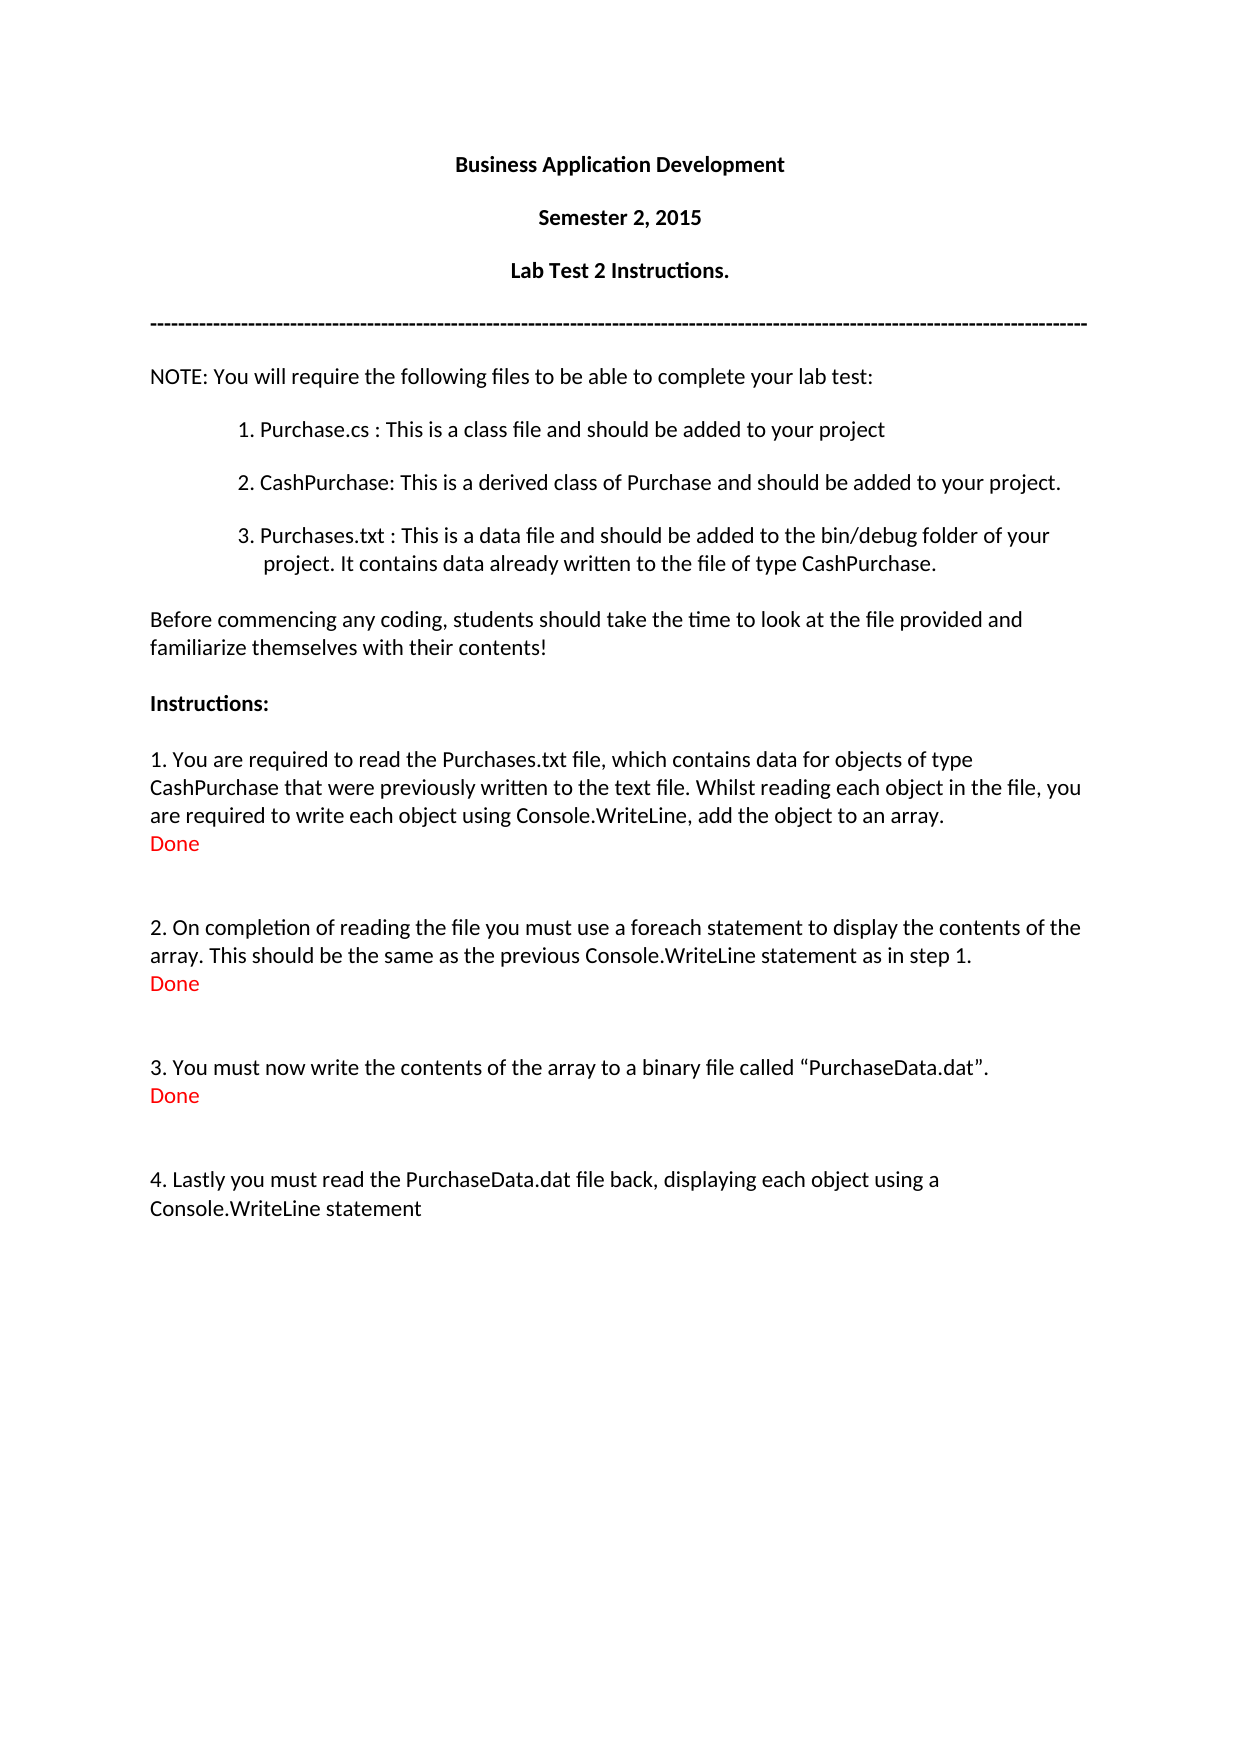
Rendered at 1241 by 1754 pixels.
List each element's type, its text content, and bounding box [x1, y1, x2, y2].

text 3. Purchases.txt : This is a data file and should be added to the bin/debug folder of your [150, 521, 1090, 549]
text Semester 2, 2015 [150, 203, 1090, 231]
text Done [150, 1082, 1090, 1109]
text project. It contains data already written to the file of type CashPurchase. [150, 549, 1090, 577]
text 4. Lastly you must read the PurchaseData.dat file back, displaying each object using a Console.WriteLine statement [150, 1166, 1090, 1222]
text 1. Purchase.cs : This is a class file and should be added to your project [150, 415, 1090, 443]
text 2. On completion of reading the file you must use a foreach statement to display the contents of the array. This should be the same as the previous Console.WriteLine statement as in step 1. [150, 913, 1090, 969]
text 3. You must now write the contents of the array to a binary file called “PurchaseData.dat”. [150, 1053, 1090, 1082]
text Business Application Development [150, 150, 1090, 178]
text Done [150, 829, 1090, 857]
text Before commencing any coding, students should take the time to look at the file provided and familiarize themselves with their contents! [150, 605, 1090, 661]
text -------------------------------------------------------------------------------------------------------------------------------------- [150, 309, 1090, 337]
text NOTE: You will require the following files to be able to complete your lab test: [150, 362, 1090, 390]
text Lab Test 2 Instructions. [150, 256, 1090, 284]
text 1. You are required to read the Purchases.txt file, which contains data for objects of type CashPurchase that were previously written to the text file. Whilst reading each object in the file, you are required to write each object using Console.WriteLine, add the object to an array. [150, 745, 1090, 829]
text 2. CashPurchase: This is a derived class of Purchase and should be added to your project. [150, 468, 1090, 496]
text Instructions: [150, 689, 1090, 717]
text Done [150, 969, 1090, 997]
